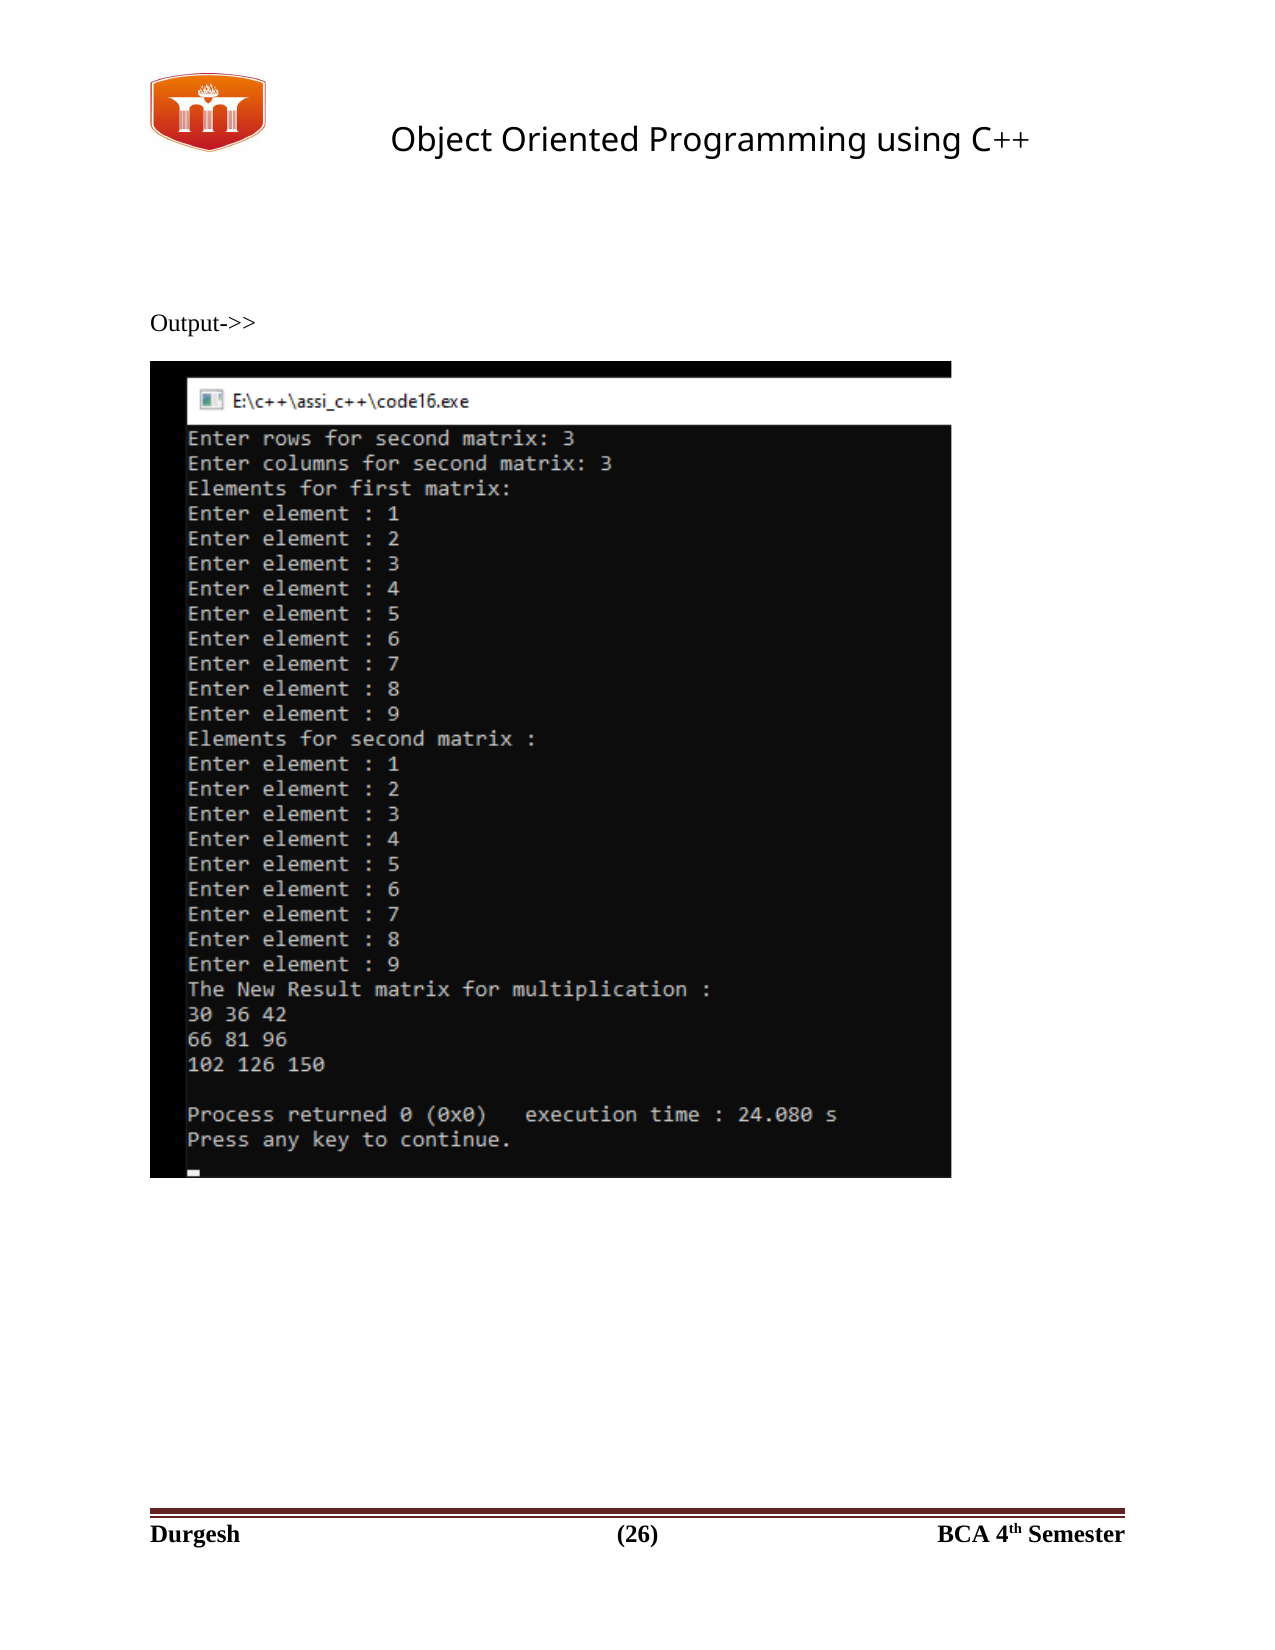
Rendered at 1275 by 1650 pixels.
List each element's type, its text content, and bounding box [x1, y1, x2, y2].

picture [150, 73, 266, 152]
picture [150, 361, 952, 1178]
text Output->> [150, 308, 1125, 336]
